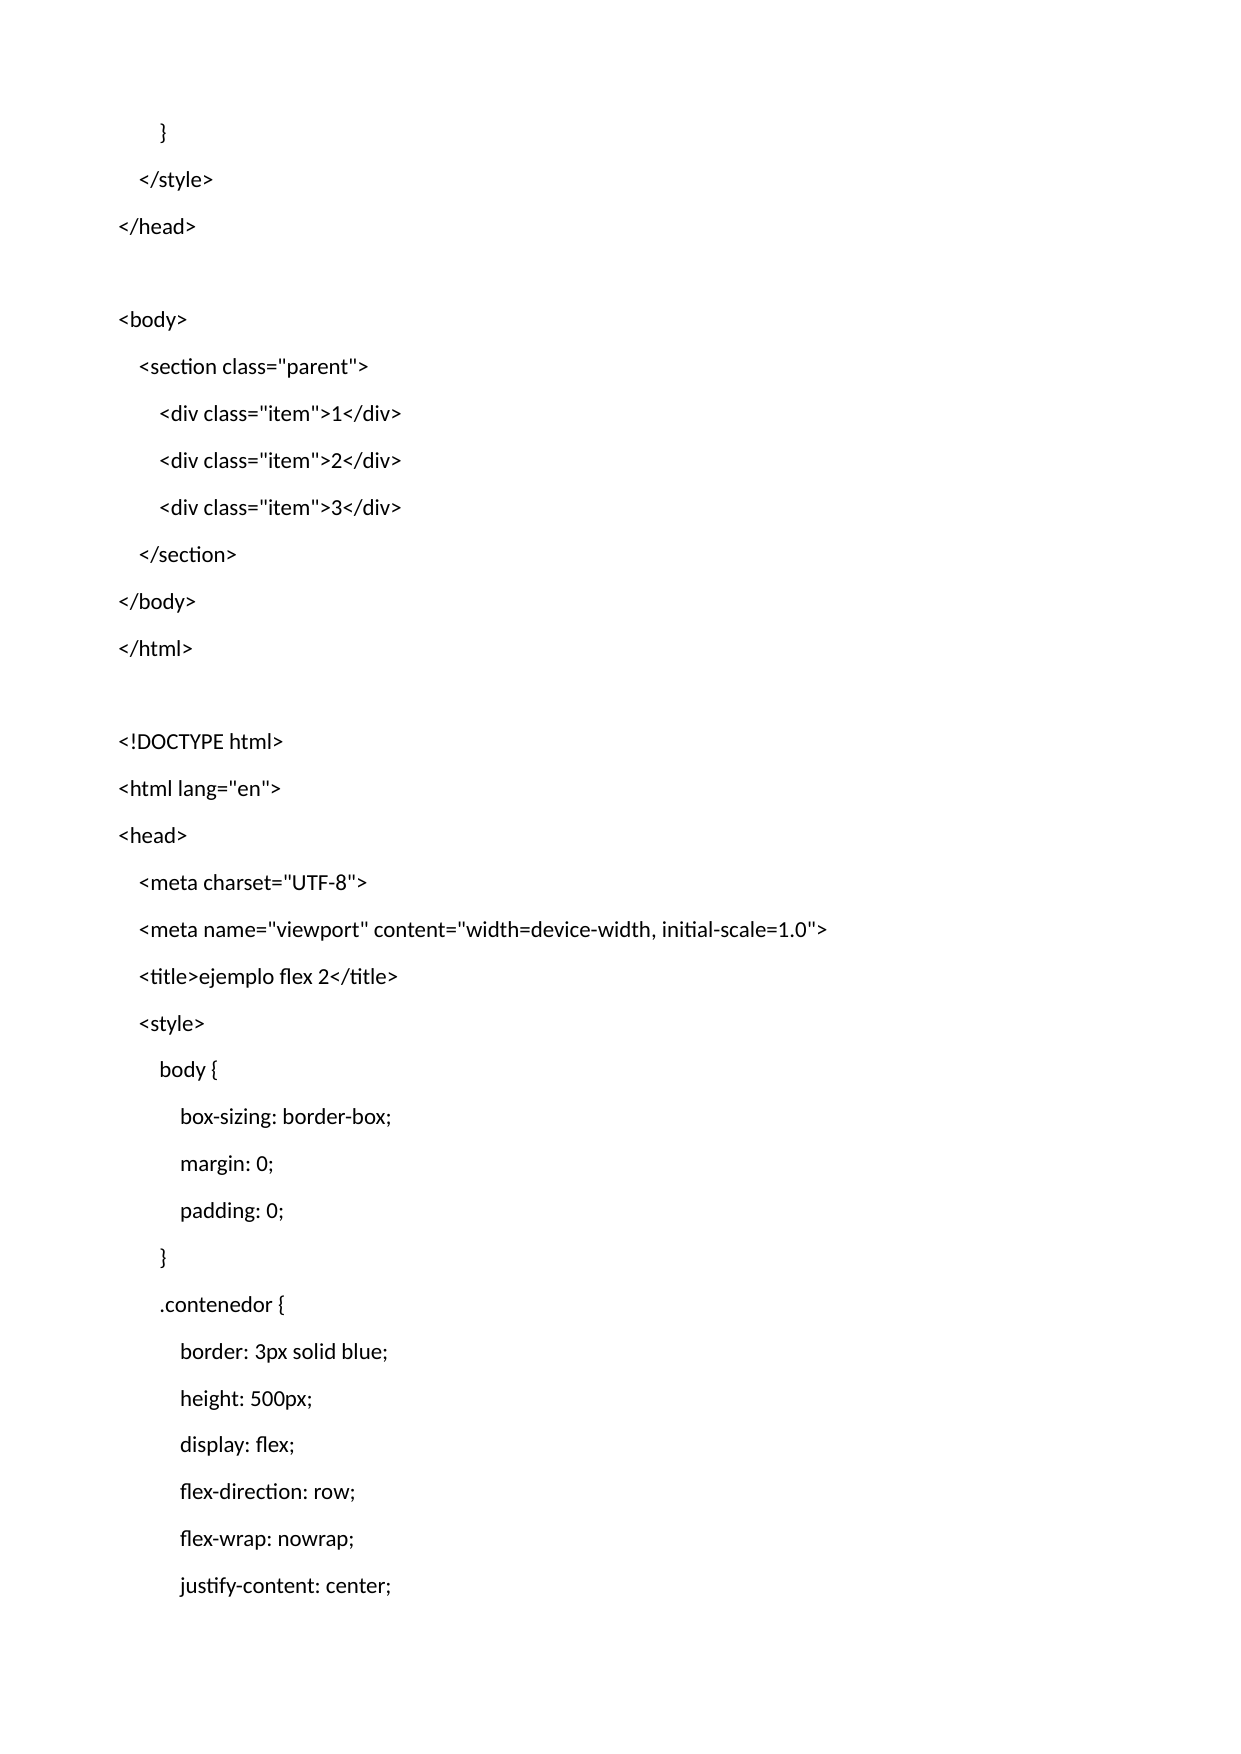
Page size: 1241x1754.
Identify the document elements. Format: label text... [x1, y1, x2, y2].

text </head> [118, 212, 1122, 240]
text <style> [118, 1009, 1122, 1037]
text <div class="item">1</div> [118, 399, 1122, 427]
text box-sizing: border-box; [118, 1102, 1122, 1131]
text <section class="parent"> [118, 352, 1122, 381]
text <meta name="viewport" content="width=device-width, initial-scale=1.0"> [118, 915, 1122, 943]
text border: 3px solid blue; [118, 1337, 1122, 1365]
text <meta charset="UTF-8"> [118, 868, 1122, 896]
text <title>ejemplo flex 2</title> [118, 962, 1122, 990]
text </section> [118, 540, 1122, 568]
text flex-direction: row; [118, 1477, 1122, 1506]
text padding: 0; [118, 1196, 1122, 1224]
text margin: 0; [118, 1149, 1122, 1177]
text <body> [118, 306, 1122, 334]
text .contenedor { [118, 1290, 1122, 1318]
text <html lang="en"> [118, 774, 1122, 802]
text display: flex; [118, 1431, 1122, 1459]
text <!DOCTYPE html> [118, 727, 1122, 756]
text body { [118, 1056, 1122, 1084]
text </style> [118, 165, 1122, 193]
text <div class="item">3</div> [118, 493, 1122, 521]
text } [118, 1243, 1122, 1271]
text </body> [118, 587, 1122, 615]
text flex-wrap: nowrap; [118, 1524, 1122, 1552]
text </html> [118, 634, 1122, 662]
text <head> [118, 821, 1122, 849]
text justify-content: center; [118, 1571, 1122, 1599]
text } [118, 118, 1122, 146]
text <div class="item">2</div> [118, 446, 1122, 474]
text height: 500px; [118, 1384, 1122, 1412]
